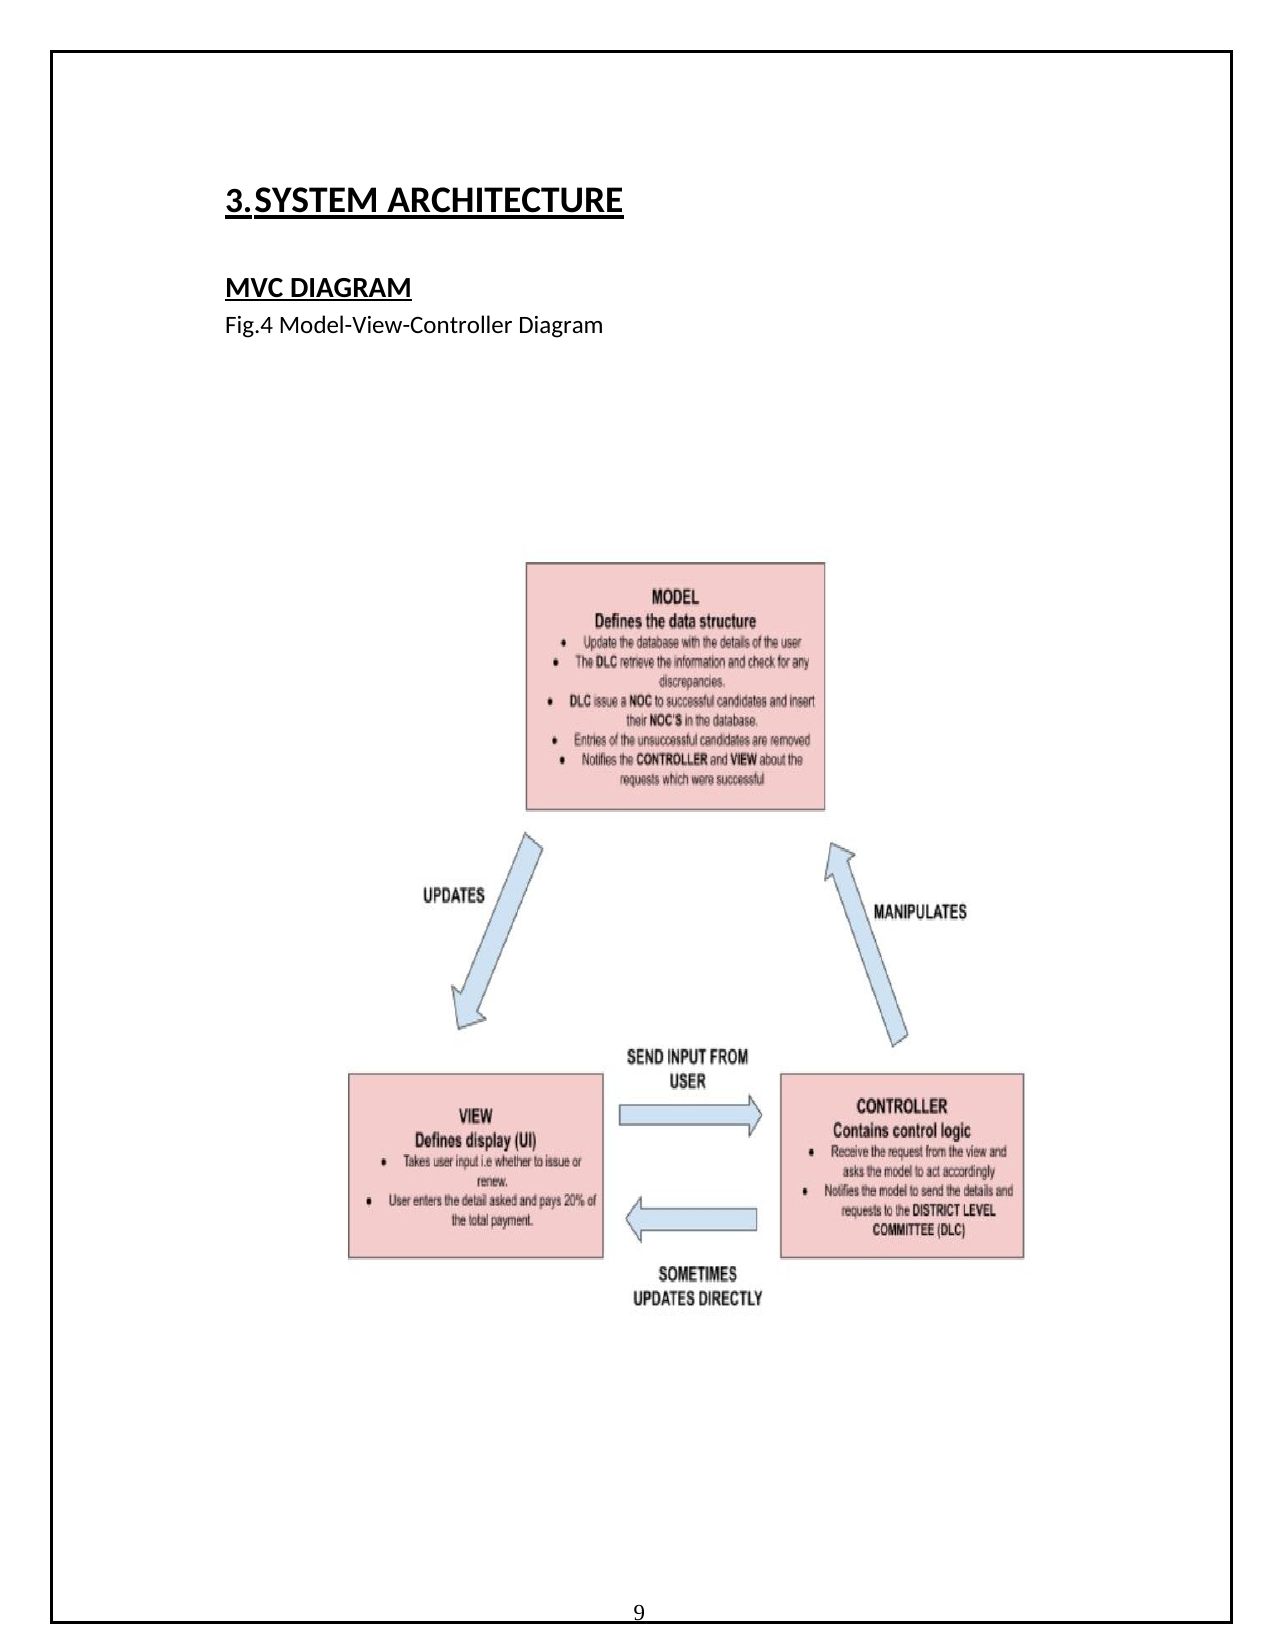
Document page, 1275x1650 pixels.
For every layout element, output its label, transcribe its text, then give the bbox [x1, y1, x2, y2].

picture [346, 546, 1032, 1316]
text MVC DIAGRAM [225, 269, 1230, 305]
subtitle SYSTEM ARCHITECTURE [225, 176, 1230, 221]
text Fig.4 Model-View-Controller Diagram [225, 310, 1230, 340]
